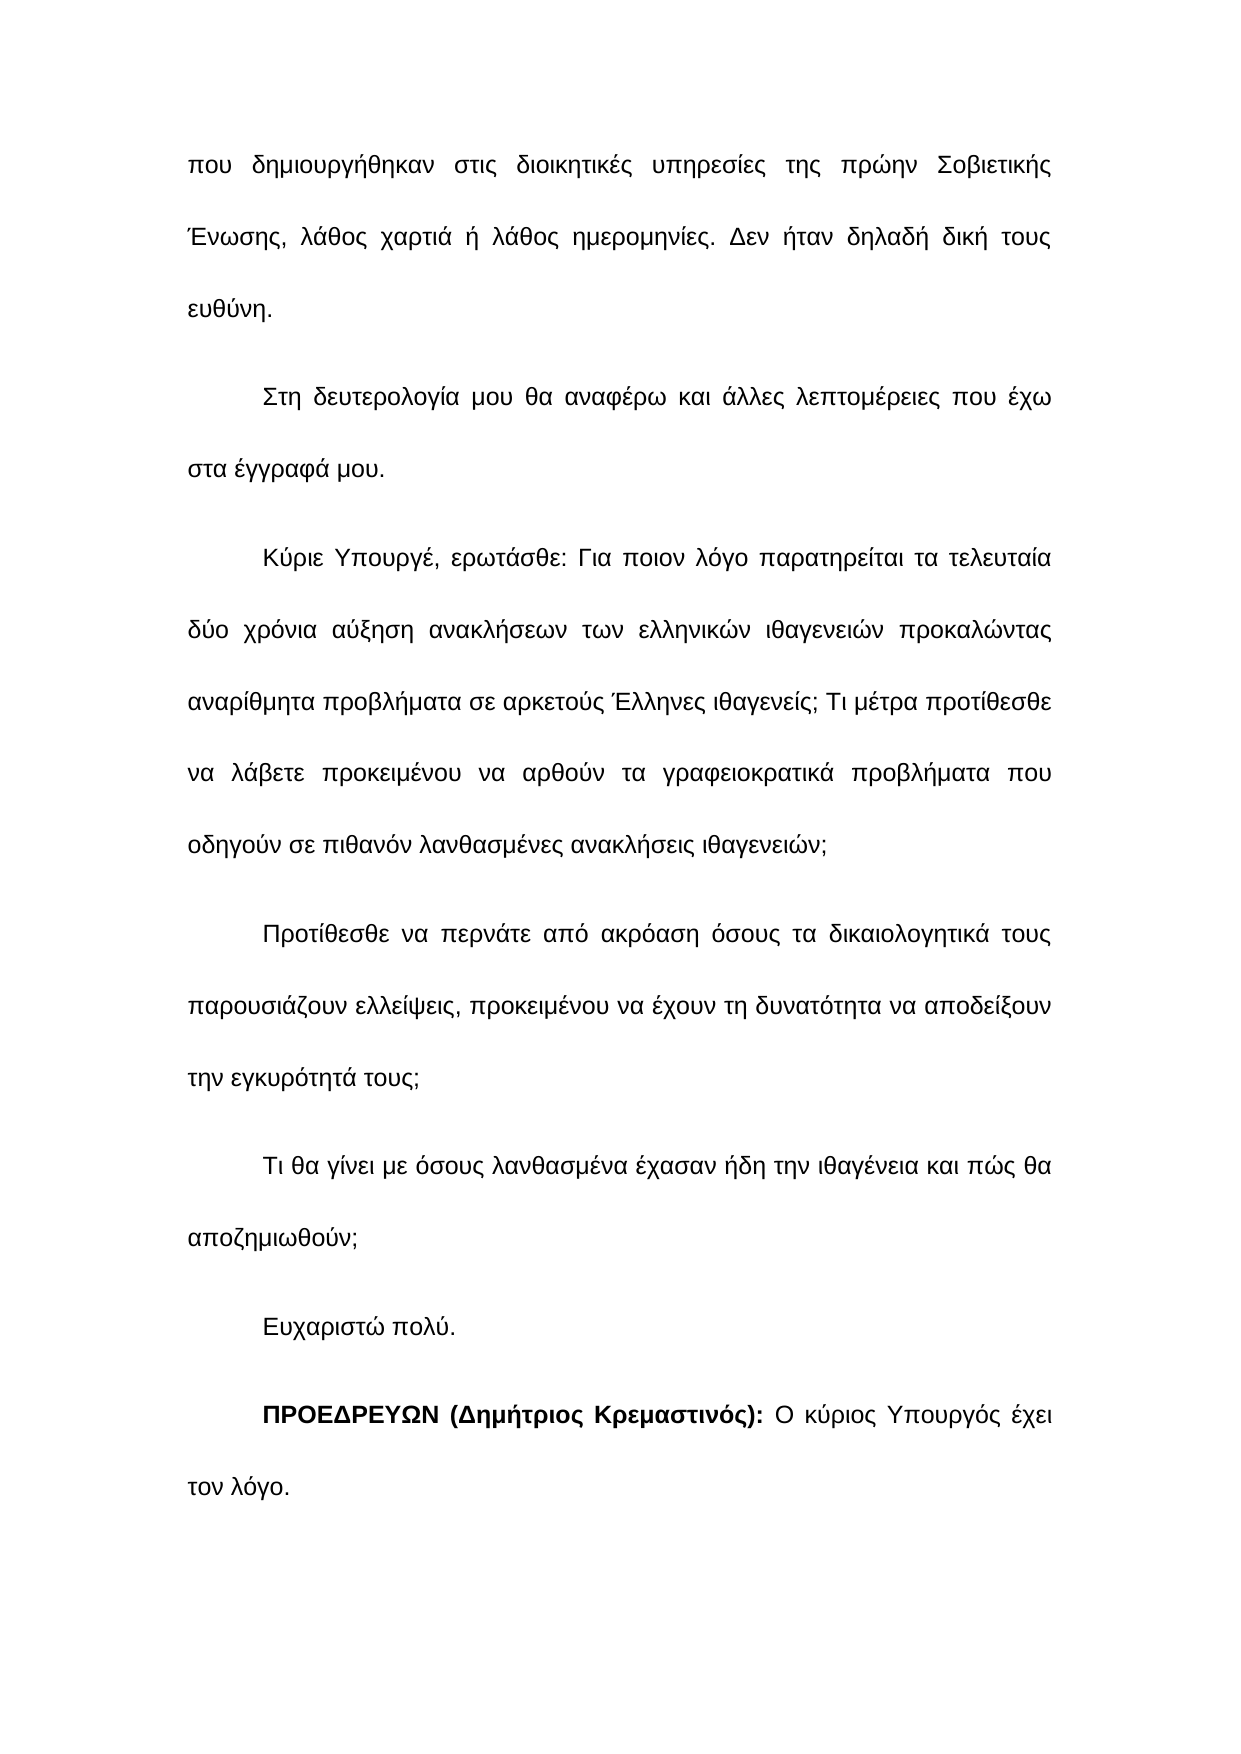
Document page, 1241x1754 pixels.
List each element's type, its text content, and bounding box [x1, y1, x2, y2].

text Προτίθεσθε να περνάτε από ακρόαση όσους τα δικαιολογητικά τους παρουσιάζουν ελλείψεις, προκειμένου να έχουν τη δυνατότητα να αποδείξουν την εγκυρότητά τους; [187, 919, 1053, 1091]
text Κύριε Υπουργέ, ερωτάσθε: Για ποιον λόγο παρατηρείται τα τελευταία δύο χρόνια αύξηση ανακλήσεων των ελληνικών ιθαγενειών προκαλώντας αναρίθμητα προβλήματα σε αρκετούς Έλληνες ιθαγενείς; Τι μέτρα προτίθεσθε να λάβετε προκειμένου να αρθούν τα γραφειοκρατικά προβλήματα που οδηγούν σε πιθανόν λανθασμένες ανακλήσεις ιθαγενειών; [187, 543, 1053, 859]
text Τι θα γίνει με όσους λανθασμένα έχασαν ήδη την ιθαγένεια και πώς θα αποζημιωθούν; [187, 1151, 1053, 1252]
text Στη δευτερολογία μου θα αναφέρω και άλλες λεπτομέρειες που έχω στα έγγραφά μου. [187, 382, 1053, 483]
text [187, 150, 1053, 322]
text ΠΡΟΕΔΡΕΥΩΝ (Δημήτριος Κρεμαστινός): Ο κύριος Υπουργός έχει τον λόγο. [187, 1400, 1053, 1501]
text Ευχαριστώ πολύ. [187, 1311, 1053, 1340]
